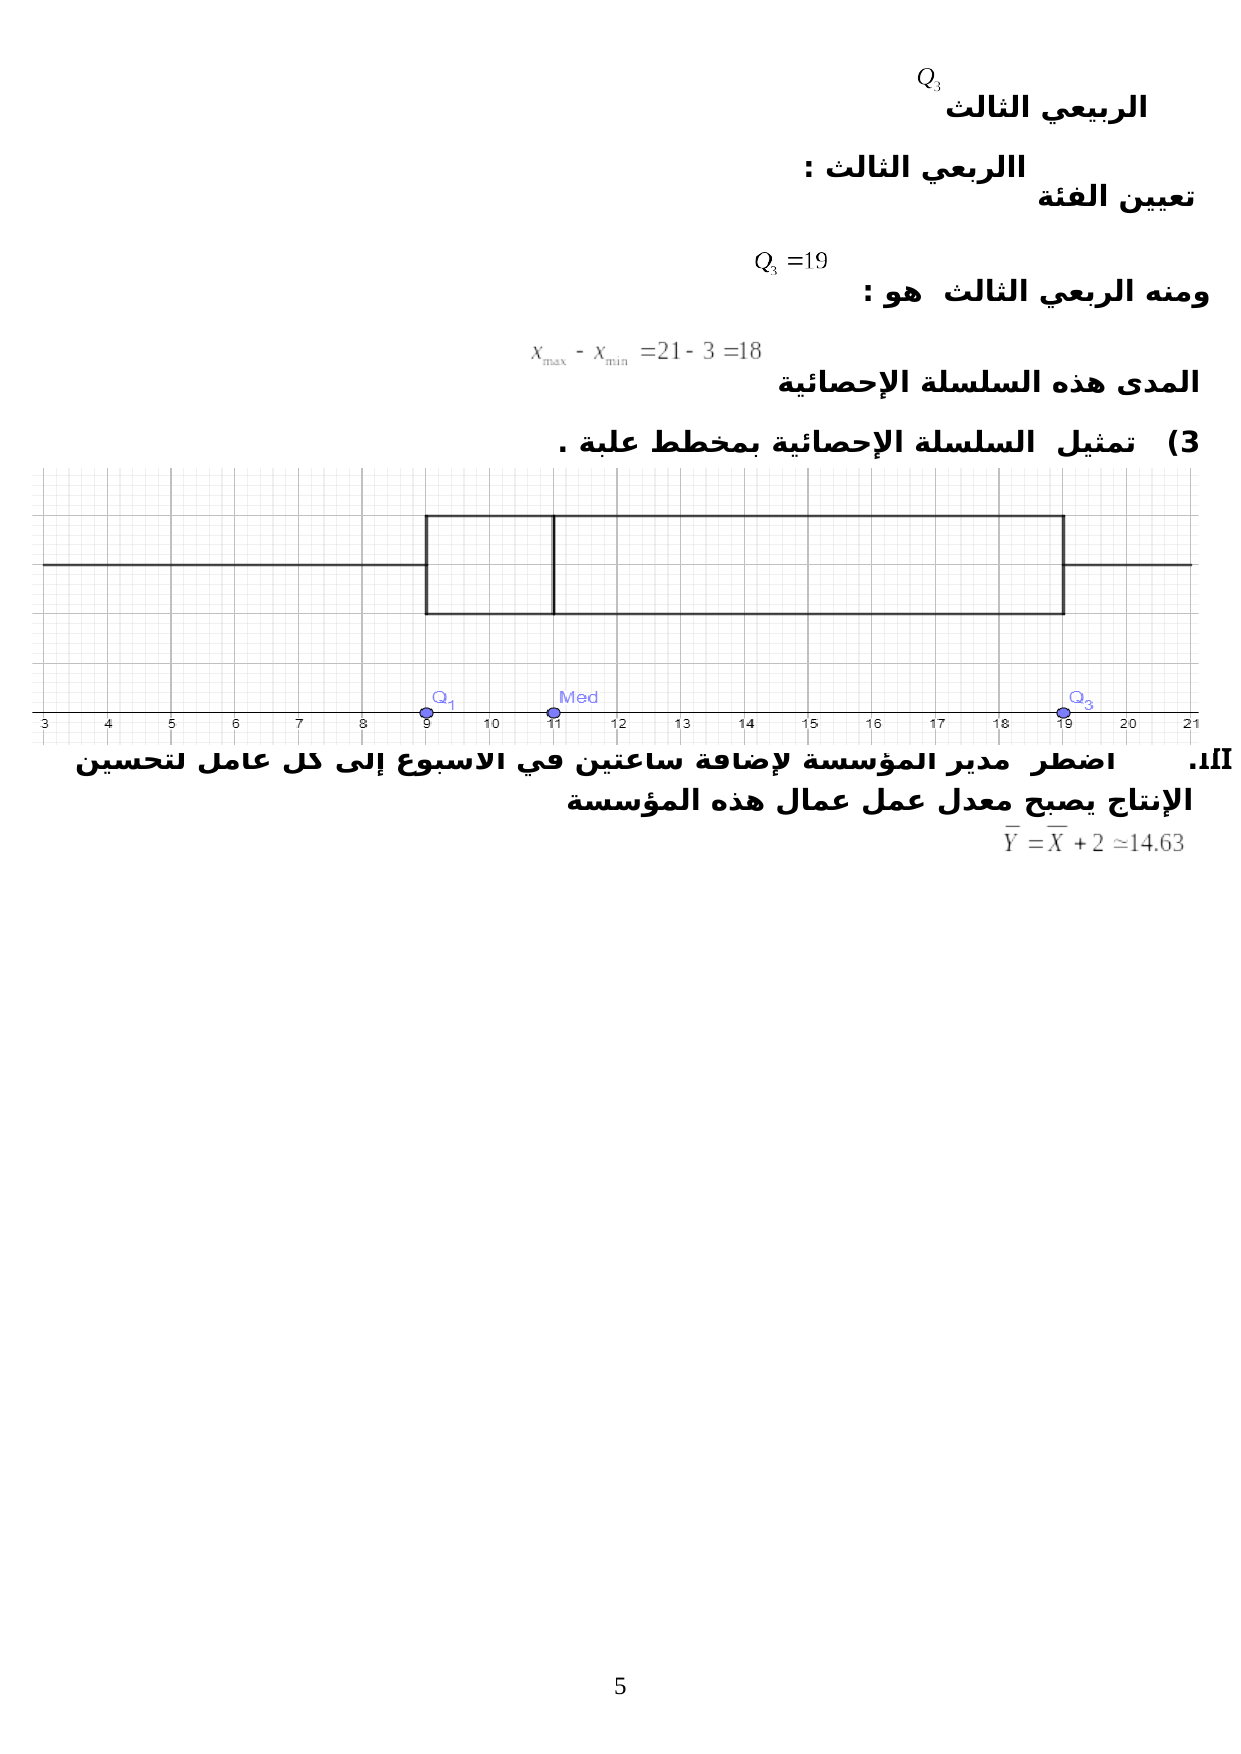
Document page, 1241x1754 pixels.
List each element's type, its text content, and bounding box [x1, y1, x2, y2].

text المدى هذه السلسلة الإحصائية [29, 334, 1211, 400]
text ومنه الربعي الثالث هو : [29, 243, 1211, 309]
text تعيين الفئة االربعي الثالث : [29, 150, 1196, 213]
list الربيعي الثالث [29, 59, 1159, 124]
picture [32, 468, 1199, 745]
list اضطر مدير المؤسسة لإضافة ساعتين في الأسبوع إلى كل عامل لتحسين الإنتاج يصبح معدل عمل عمال هذه المؤسسة [29, 753, 1193, 817]
list تمثيل السلسلة الإحصائية بمخطط علبة . [29, 426, 1167, 459]
